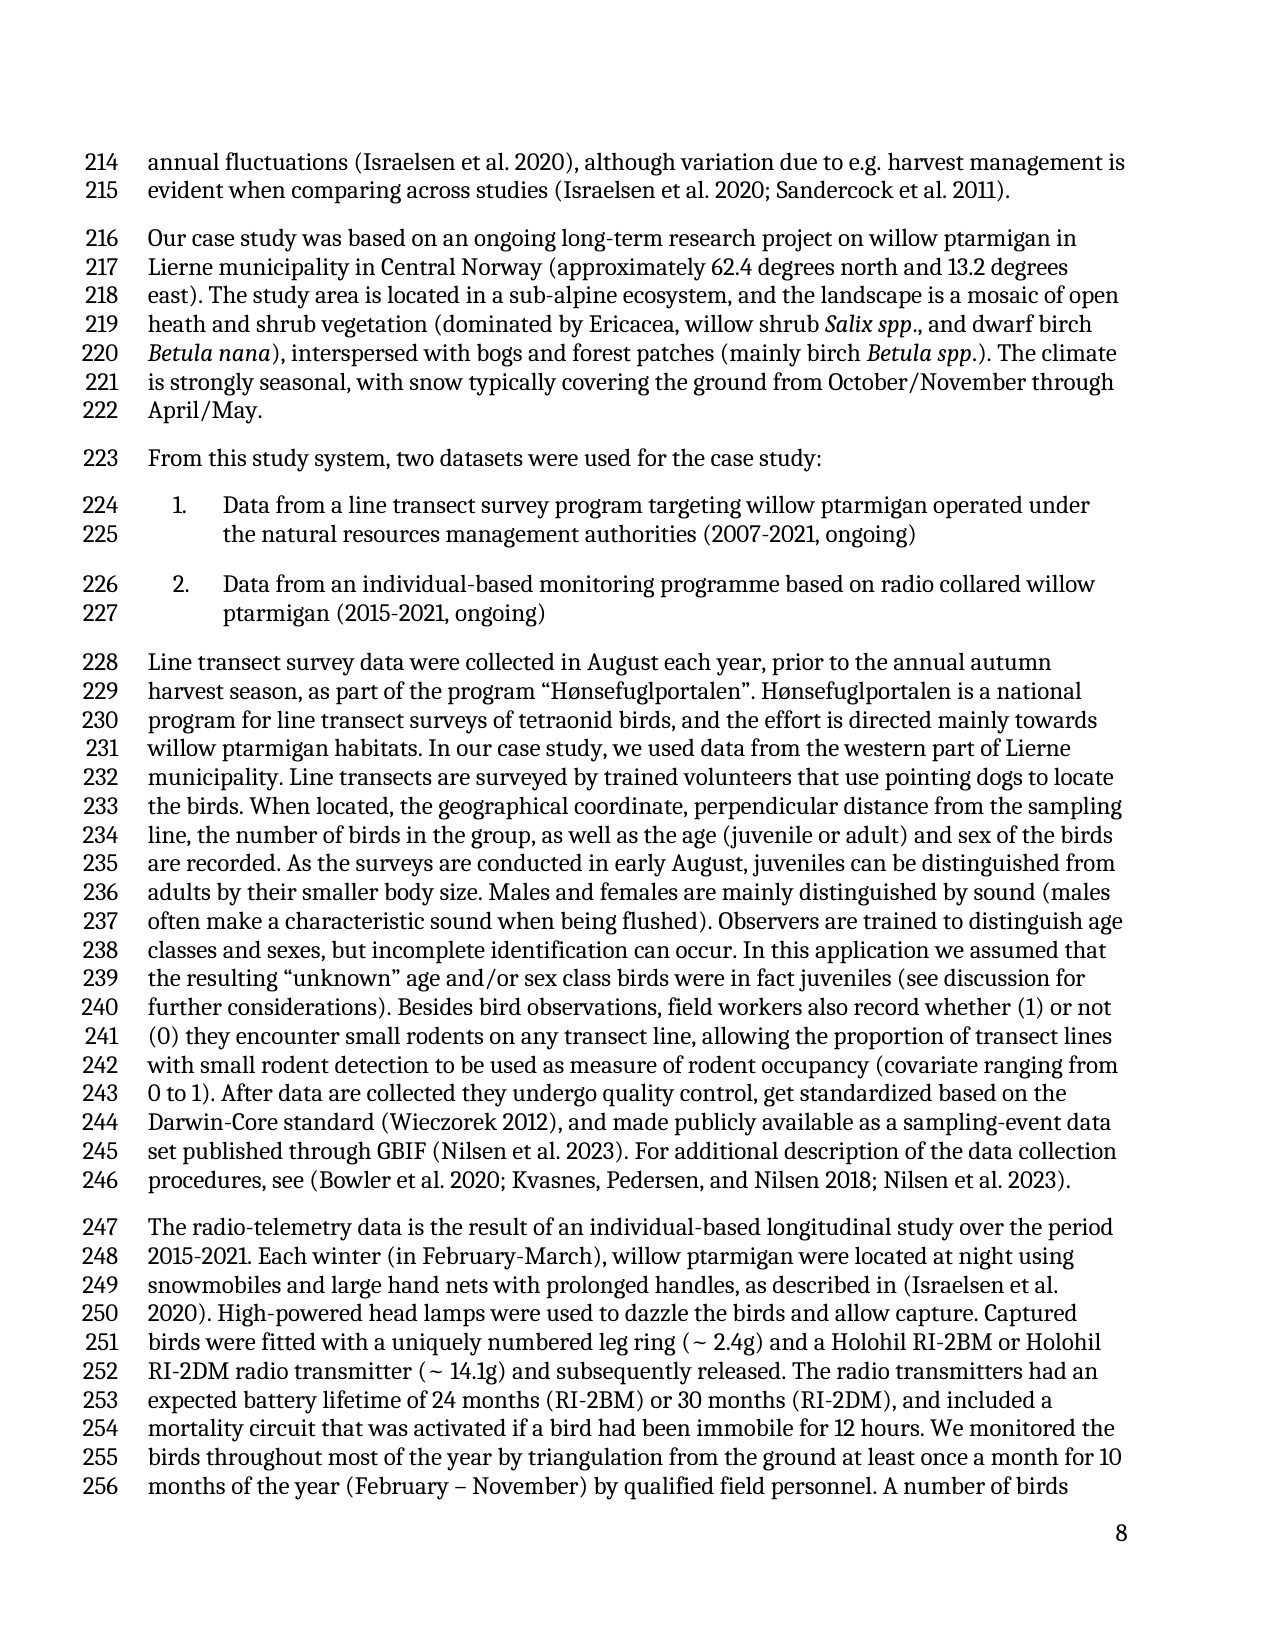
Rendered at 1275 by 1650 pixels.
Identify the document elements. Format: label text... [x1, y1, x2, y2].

text Our case study was based on an ongoing long-term research project on willow ptarmigan in Lierne municipality in Central Norway (approximately 62.4 degrees north and 13.2 degrees east). The study area is located in a sub-alpine ecosystem, and the landscape is a mosaic of open heath and shrub vegetation (dominated by Ericacea, willow shrub Salix spp., and dwarf birch Betula nana), interspersed with bogs and forest patches (mainly birch Betula spp.). The climate is strongly seasonal, with snow typically covering the ground from October/November through April/May. [148, 224, 1127, 425]
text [148, 1213, 1127, 1501]
text Line transect survey data were collected in August each year, prior to the annual autumn harvest season, as part of the program “Hønsefuglportalen”. Hønsefuglportalen is a national program for line transect surveys of tetraonid birds, and the effort is directed mainly towards willow ptarmigan habitats. In our case study, we used data from the western part of Lierne municipality. Line transects are surveyed by trained volunteers that use pointing dogs to locate the birds. When located, the geographical coordinate, perpendicular distance from the sampling line, the number of birds in the group, as well as the age (juvenile or adult) and sex of the birds are recorded. As the surveys are conducted in early August, juveniles can be distinguished from adults by their smaller body size. Males and females are mainly distinguished by sound (males often make a characteristic sound when being flushed). Observers are trained to distinguish age classes and sexes, but incomplete identification can occur. In this application we assumed that the resulting “unknown” age and/or sex class birds were in fact juveniles (see discussion for further considerations). Besides bird observations, field workers also record whether (1) or not (0) they encounter small rodents on any transect line, allowing the proportion of transect lines with small rodent detection to be used as measure of rodent occupancy (covariate ranging from 0 to 1). After data are collected they undergo quality control, get standardized based on the Darwin-Core standard (Wieczorek 2012), and made publicly available as a sampling-event data set published through GBIF (Nilsen et al. 2023). For additional description of the data collection procedures, see (Bowler et al. 2020; Kvasnes, Pedersen, and Nilsen 2018; Nilsen et al. 2023). [148, 648, 1127, 1194]
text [148, 148, 1127, 205]
list Data from an individual-based monitoring programme based on radio collared willow ptarmigan (2015-2021, ongoing) [173, 570, 1127, 627]
text From this study system, two datasets were used for the case study: [148, 444, 1127, 473]
list Data from a line transect survey program targeting willow ptarmigan operated under the natural resources management authorities (2007-2021, ongoing) [173, 491, 1127, 549]
